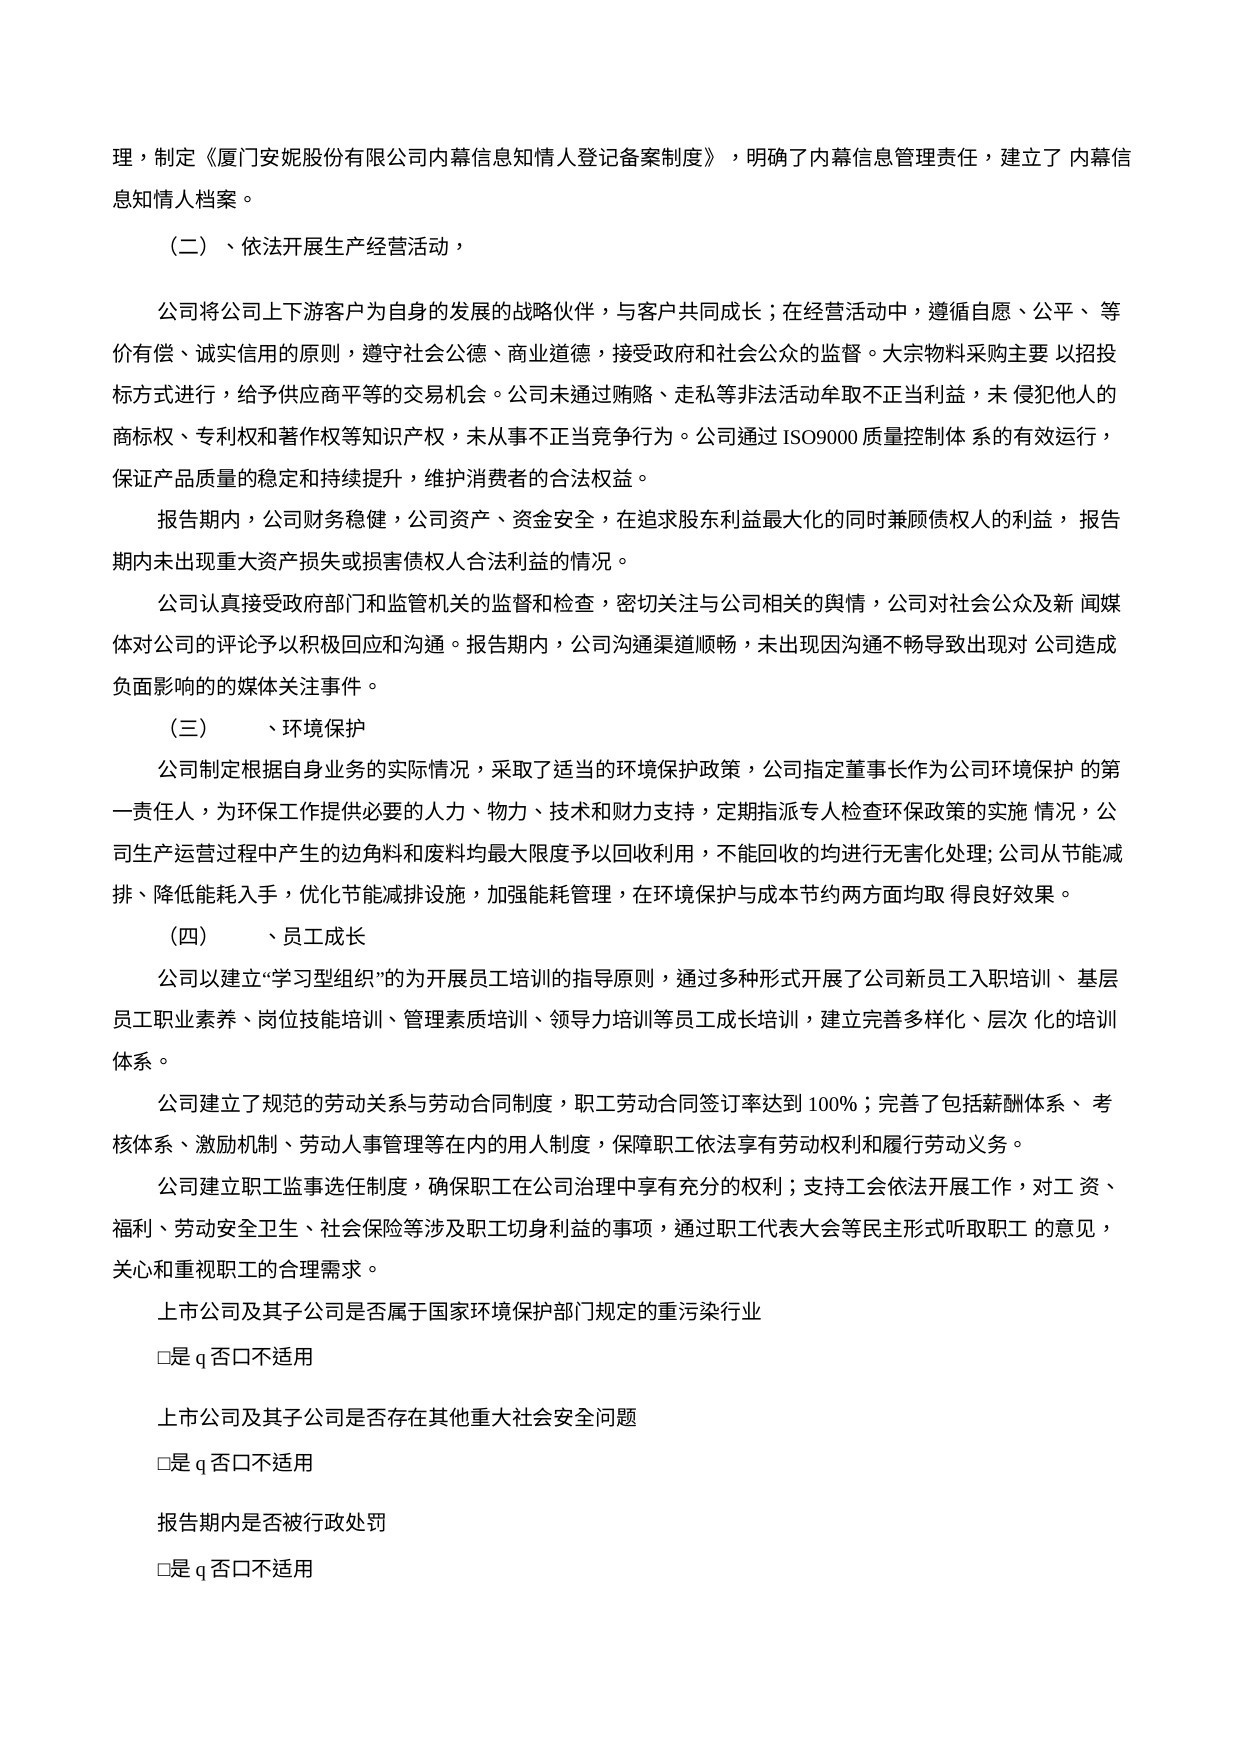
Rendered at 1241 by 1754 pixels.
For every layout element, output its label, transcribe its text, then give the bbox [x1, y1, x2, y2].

text 公司制定根据自身业务的实际情况，采取了适当的环境保护政策，公司指定董事长作为公司环境保护 的第一责任人，为环保工作提供必要的人力、物力、技术和财力支持，定期指派专人检查环保政策的实施 情况，公司生产运营过程中产生的边角料和废料均最大限度予以回收利用，不能回收的均进行无害化处理; 公司从节能减排、降低能耗入手，优化节能减排设施，加强能耗管理，在环境保护与成本节约两方面均取 得良好效果。 [112, 744, 1132, 911]
text 报告期内是否被行政处罚 [112, 1497, 1132, 1539]
text 公司认真接受政府部门和监管机关的监督和检查，密切关注与公司相关的舆情，公司对社会公众及新 闻媒体对公司的评论予以积极回应和沟通。报告期内，公司沟通渠道顺畅，未出现因沟通不畅导致出现对 公司造成负面影响的的媒体关注事件。 [112, 578, 1132, 703]
text 上市公司及其子公司是否属于国家环境保护部门规定的重污染行业 [112, 1286, 1132, 1328]
text （二）、依法开展生产经营活动， [112, 232, 1132, 261]
text （三） 、环境保护 [112, 703, 1132, 744]
text □是q否口不适用 [112, 1448, 1132, 1476]
text 公司以建立“学习型组织”的为开展员工培训的指导原则，通过多种形式开展了公司新员工入职培训、 基层员工职业素养、岗位技能培训、管理素质培训、领导力培训等员工成长培训，建立完善多样化、层次 化的培训体系。 [112, 953, 1132, 1078]
text 公司建立职工监事选任制度，确保职工在公司治理中享有充分的权利；支持工会依法开展工作，对工 资、福利、劳动安全卫生、社会保险等涉及职工切身利益的事项，通过职工代表大会等民主形式听取职工 的意见，关心和重视职工的合理需求。 [112, 1161, 1132, 1286]
text □是q否口不适用 [112, 1554, 1132, 1582]
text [112, 132, 1132, 216]
text （四） 、员工成长 [112, 911, 1132, 953]
text 报告期内，公司财务稳健，公司资产、资金安全，在追求股东利益最大化的同时兼顾债权人的利益， 报告期内未出现重大资产损失或损害债权人合法利益的情况。 [112, 494, 1132, 578]
text □是q否口不适用 [112, 1342, 1132, 1371]
text 公司建立了规范的劳动关系与劳动合同制度，职工劳动合同签订率达到100%；完善了包括薪酬体系、 考核体系、激励机制、劳动人事管理等在内的用人制度，保障职工依法享有劳动权利和履行劳动义务。 [112, 1078, 1132, 1161]
text 上市公司及其子公司是否存在其他重大社会安全问题 [112, 1392, 1132, 1433]
text 公司将公司上下游客户为自身的发展的战略伙伴，与客户共同成长；在经营活动中，遵循自愿、公平、 等价有偿、诚实信用的原则，遵守社会公德、商业道德，接受政府和社会公众的监督。大宗物料采购主要 以招投标方式进行，给予供应商平等的交易机会。公司未通过贿赂、走私等非法活动牟取不正当利益，未 侵犯他人的商标权、专利权和著作权等知识产权，未从事不正当竞争行为。公司通过ISO9000质量控制体 系的有效运行，保证产品质量的稳定和持续提升，维护消费者的合法权益。 [112, 286, 1132, 494]
